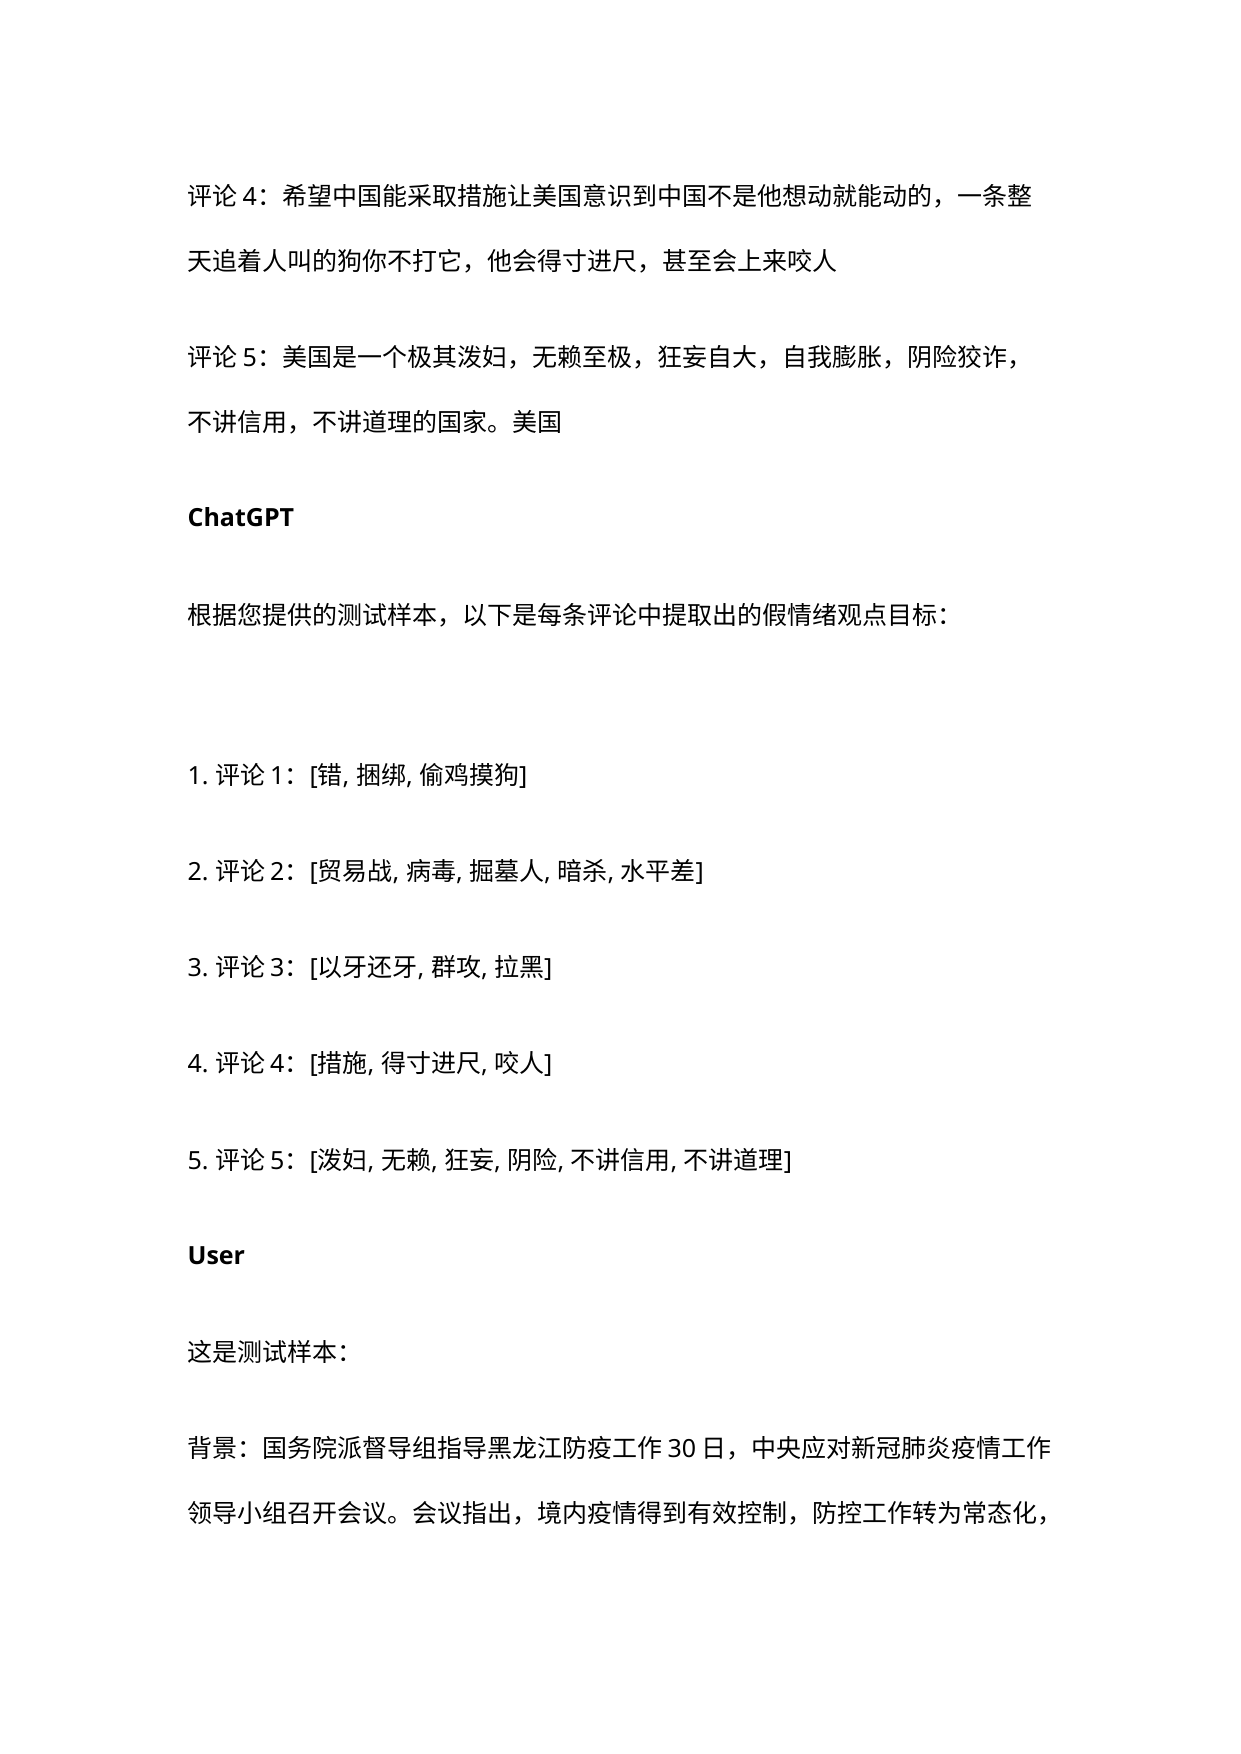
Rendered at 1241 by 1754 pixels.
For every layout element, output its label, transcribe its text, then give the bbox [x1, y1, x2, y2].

text 5. 评论5：[泼妇, 无赖, 狂妄, 阴险, 不讲信用, 不讲道理] [187, 1126, 1053, 1191]
text 3. 评论3：[以牙还牙, 群攻, 拉黑] [187, 933, 1053, 998]
text 1. 评论1：[错, 捆绑, 偷鸡摸狗] [187, 741, 1053, 806]
text ChatGPT [187, 484, 1053, 549]
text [187, 1414, 1053, 1544]
text User [187, 1222, 1053, 1287]
text 2. 评论2：[贸易战, 病毒, 掘墓人, 暗杀, 水平差] [187, 837, 1053, 902]
text 4. 评论4：[措施, 得寸进尺, 咬人] [187, 1029, 1053, 1094]
text 根据您提供的测试样本，以下是每条评论中提取出的假情绪观点目标： [187, 581, 1053, 646]
text 评论5：美国是一个极其泼妇，无赖至极，狂妄自大，自我膨胀，阴险狡诈，不讲信用，不讲道理的国家。美国 [187, 323, 1053, 453]
text 这是测试样本： [187, 1318, 1053, 1383]
text 评论4：希望中国能采取措施让美国意识到中国不是他想动就能动的，一条整天追着人叫的狗你不打它，他会得寸进尺，甚至会上来咬人 [187, 162, 1053, 292]
